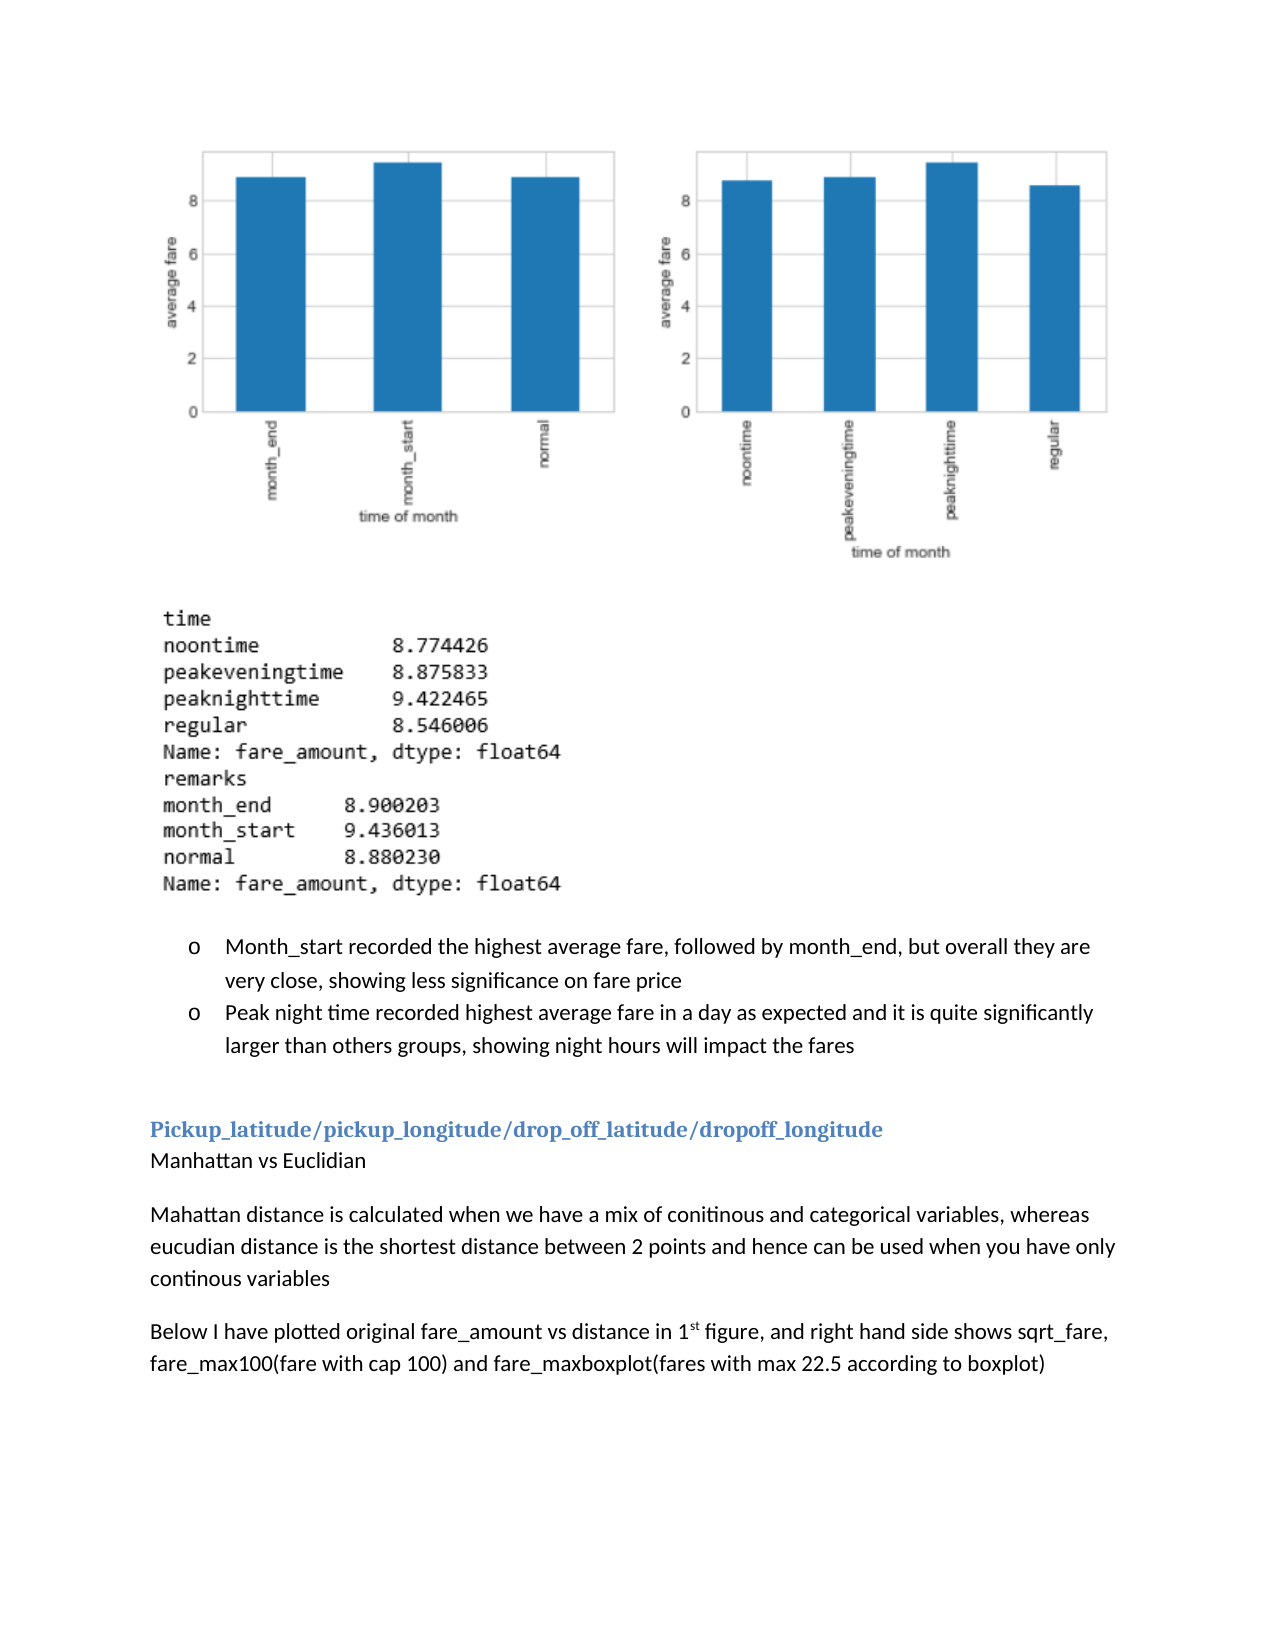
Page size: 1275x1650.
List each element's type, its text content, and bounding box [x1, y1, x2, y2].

picture [150, 604, 604, 908]
list Month_start recorded the highest average fare, followed by month_end, but overall they are very close, showing less significance on fare price [187, 932, 1125, 994]
text Mahattan distance is calculated when we have a mix of conitinous and categorical variables, whereas eucudian distance is the shortest distance between 2 points and hence can be used when you have only continous variables [150, 1200, 1125, 1292]
text Manhattan vs Euclidian [150, 1147, 1125, 1175]
subtitle Pickup_latitude/pickup_longitude/drop_off_latitude/dropoff_longitude [150, 1116, 1125, 1143]
list Peak night time recorded highest average fare in a day as expected and it is quite significantly larger than others groups, showing night hours will impact the fares [187, 998, 1125, 1059]
text Below I have plotted original fare_amount vs distance in 1st figure, and right hand side shows sqrt_fare, fare_max100(fare with cap 100) and fare_maxboxplot(fares with max 22.5 according to boxplot) [150, 1317, 1125, 1377]
picture [150, 150, 1125, 580]
